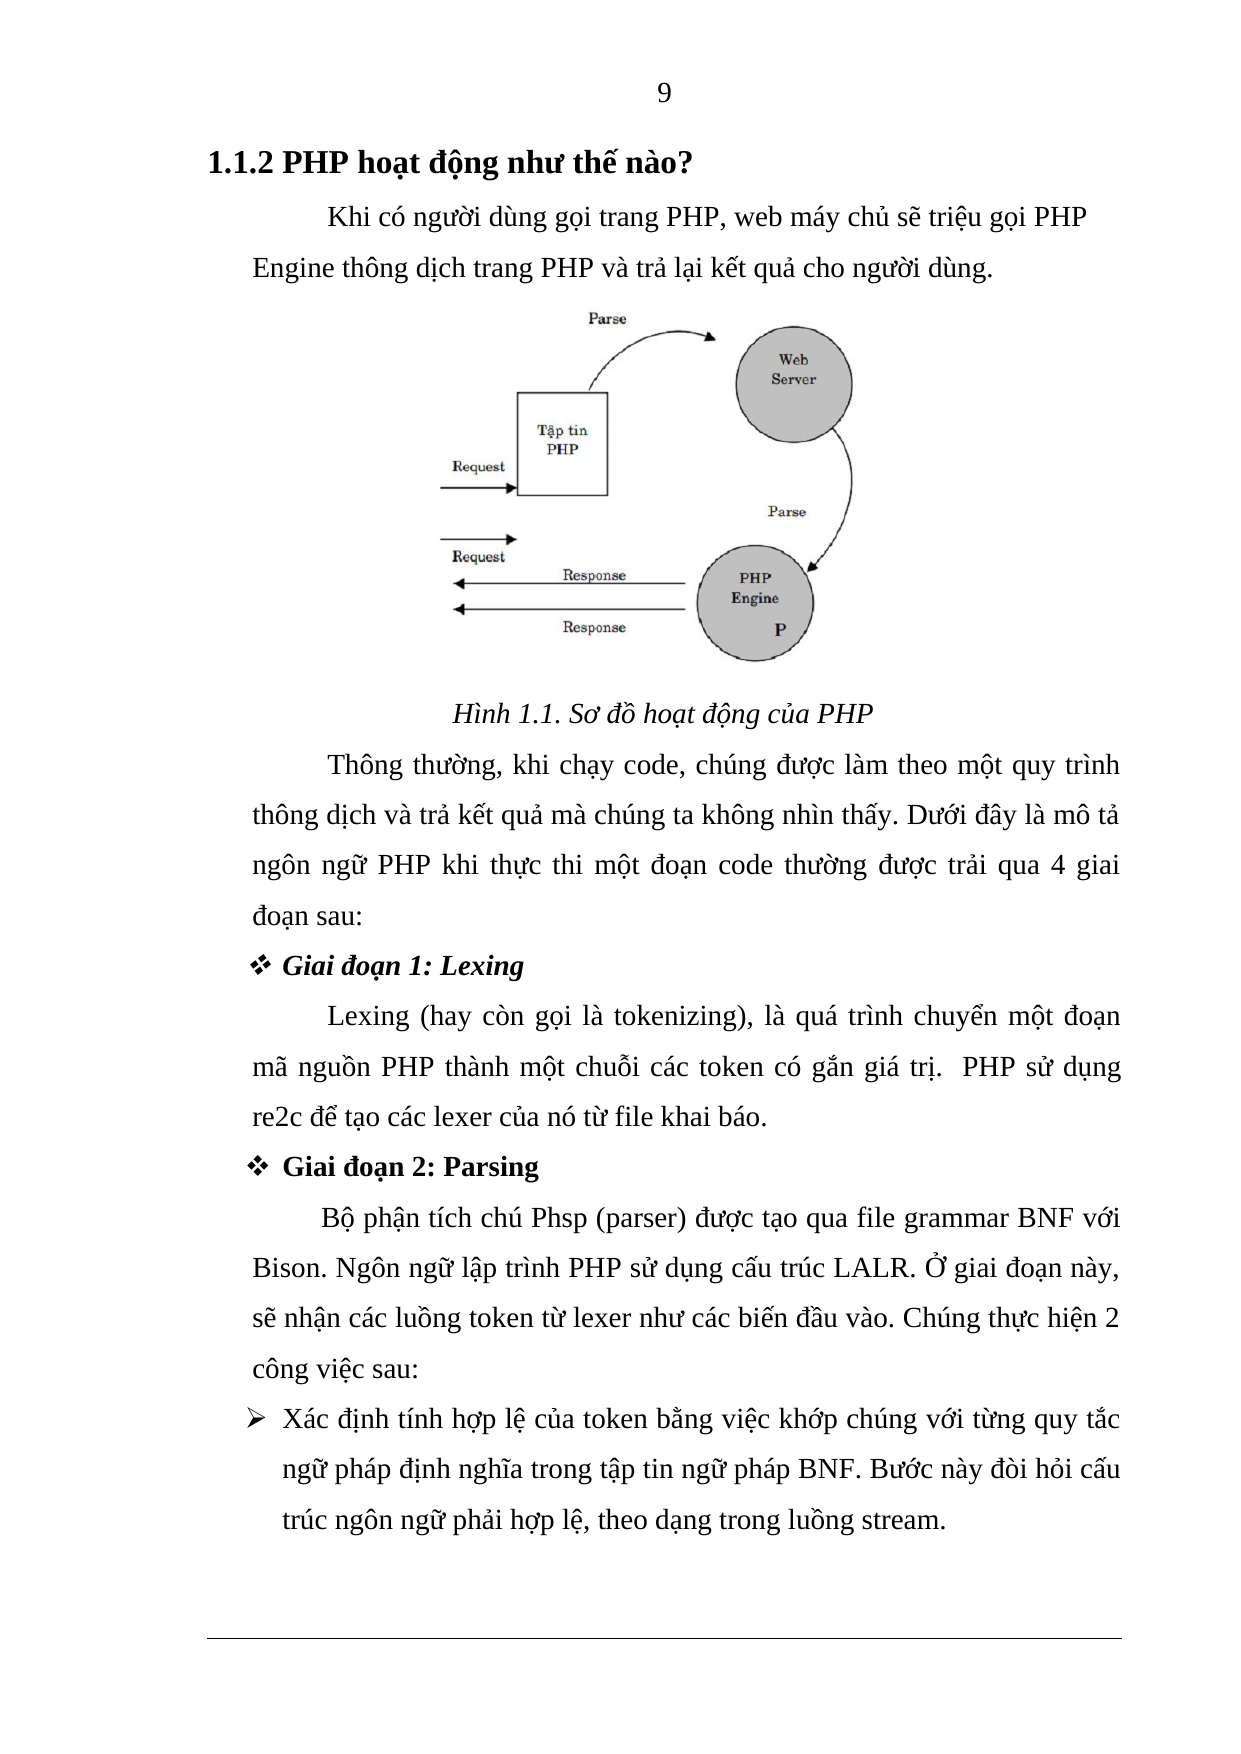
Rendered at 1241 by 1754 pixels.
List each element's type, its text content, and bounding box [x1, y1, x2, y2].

text Bộ phận tích chú Phsp (parser) được tạo qua file grammar BNF với Bison. Ngôn ngữ lập trình PHP sử dụng cấu trúc LALR. Ở giai đoạn này, sẽ nhận các luồng token từ lexer như các biến đầu vào. Chúng thực hiện 2 công việc sau: [252, 1200, 1122, 1384]
list Giai đoạn 1: Lexing [244, 948, 1122, 982]
picture [424, 300, 905, 680]
text Lexing (hay còn gọi là tokenizing), là quá trình chuyển một đoạn mã nguồn PHP thành một chuỗi các token có gắn giá trị. PHP sử dụng re2c để tạo các lexer của nó từ file khai báo. [252, 998, 1122, 1133]
list Giai đoạn 2: Parsing [244, 1149, 1122, 1183]
text Hình 1.1. Sơ đồ hoạt động của PHP [207, 696, 1122, 730]
subtitle PHP hoạt động như thế nào? [207, 142, 1122, 180]
text Khi có người dùng gọi trang PHP, web máy chủ sẽ triệu gọi PHP Engine thông dịch trang PHP và trả lại kết quả cho người dùng. [252, 199, 1122, 283]
list Xác định tính hợp lệ của token bằng việc khớp chúng với từng quy tắc ngữ pháp định nghĩa trong tập tin ngữ pháp BNF. Bước này đòi hỏi cấu trúc ngôn ngữ phải hợp lệ, theo dạng trong luồng stream. [244, 1401, 1122, 1535]
text Thông thường, khi chạy code, chúng được làm theo một quy trình thông dịch và trả kết quả mà chúng ta không nhìn thấy. Dưới đây là mô tả ngôn ngữ PHP khi thực thi một đoạn code thường được trải qua 4 giai đoạn sau: [252, 747, 1122, 931]
